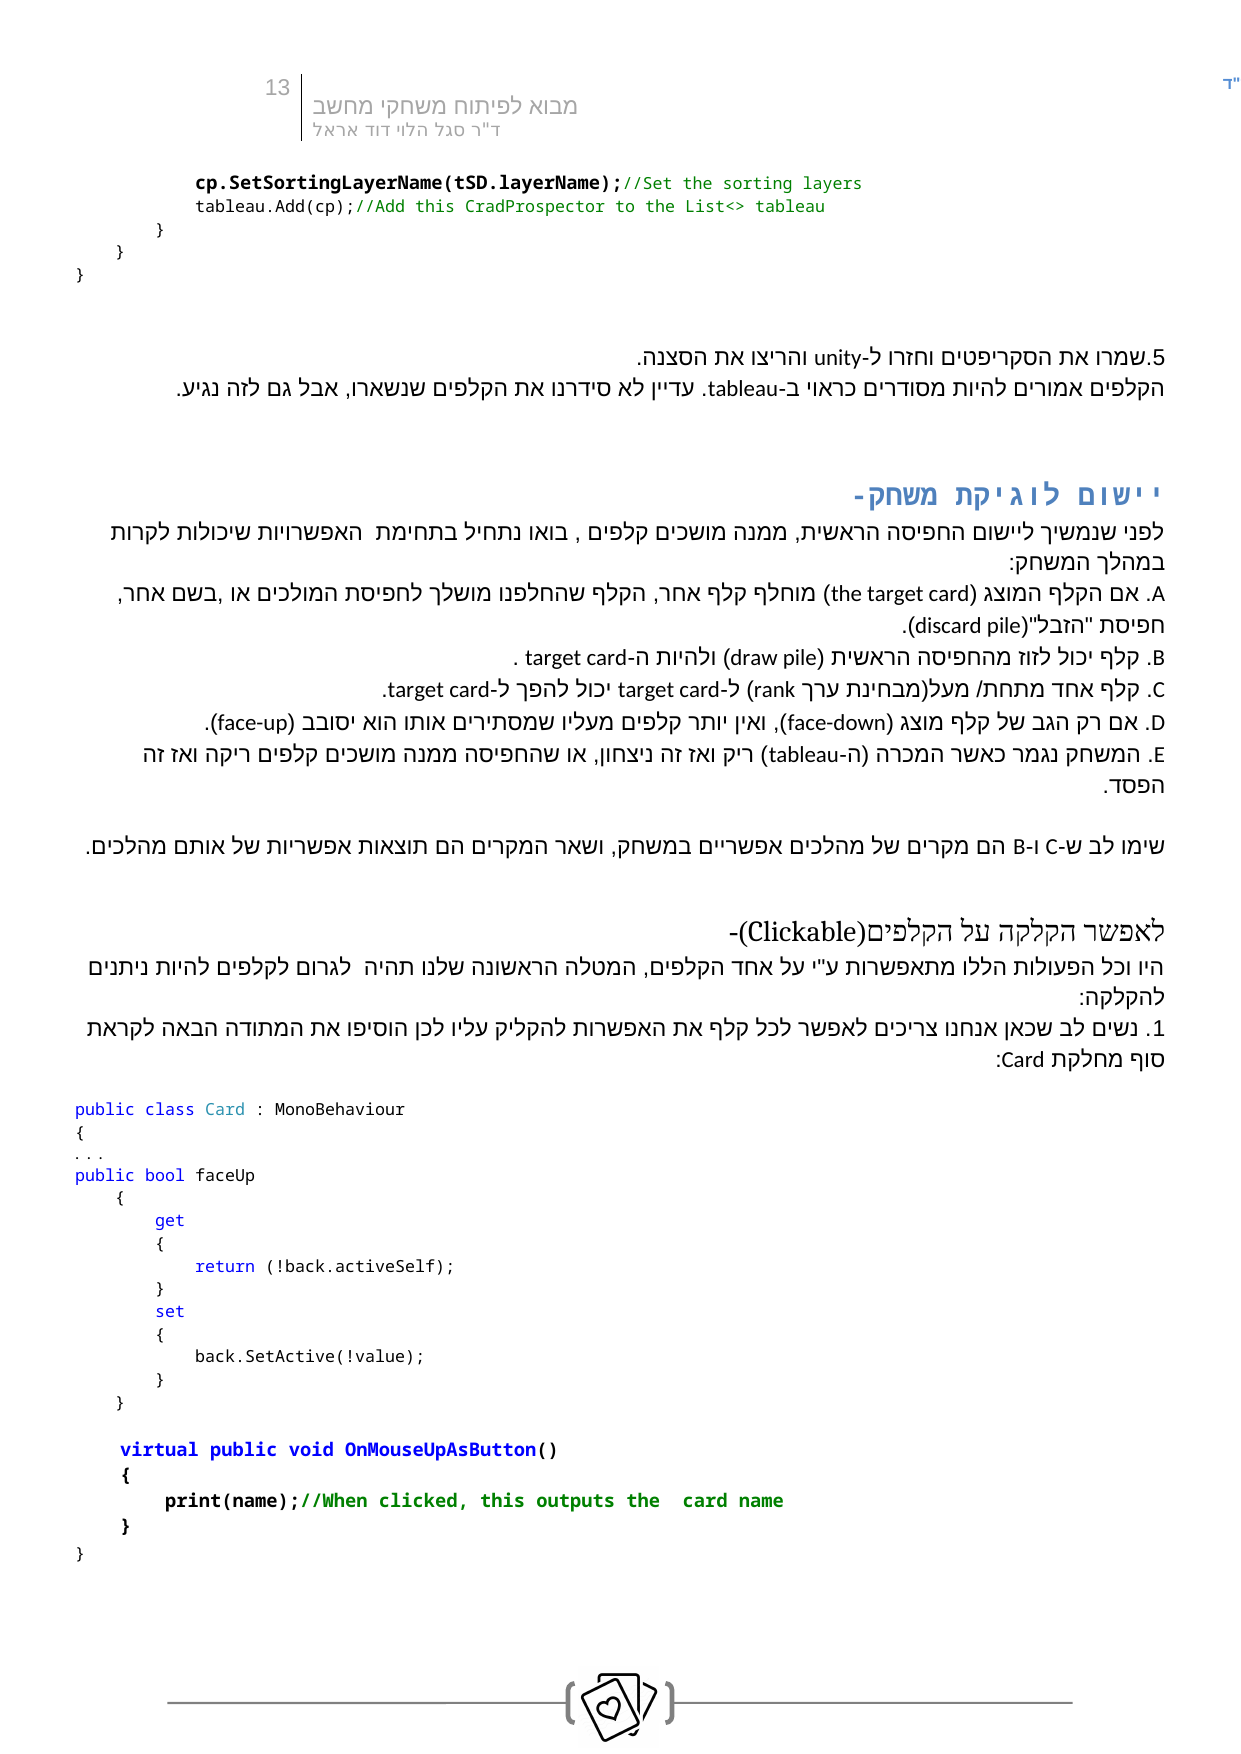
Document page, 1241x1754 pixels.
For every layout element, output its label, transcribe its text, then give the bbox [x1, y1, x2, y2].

text לפני שנמשיך ליישום החפיסה הראשית, ממנה מושכים קלפים , בואו נתחיל בתחימת האפשרויות שיכולות לקרות במהלך המשחק: A. אם הקלף המוצג (the target card) מוחלף קלף אחר, הקלף שהחלפנו מושלך לחפיסת המולכים או ,בשם אחר,חפיסת "הזבל"(discard pile). B. קלף יכול לזוז מהחפיסה הראשית (draw pile) ולהיות ה-target card . C. קלף אחד מתחת/ מעל(מבחינת ערך rank) ל-target card יכול להפך ל-target card. D. אם רק הגב של קלף מוצג (face-down), ואין יותר קלפים מעליו שמסתירים אותו הוא יסובב (face-up). E. המשחק נגמר כאשר המכרה (ה-tableau) ריק ואז זה ניצחון, או שהחפיסה ממנה מושכים קלפים ריקה ואז זה הפסד. שימו לב ש-C ו-B הם מקרים של מהלכים אפשריים במשחק, ושאר המקרים הם תוצאות אפשריות של אותם מהלכים. [75, 518, 1165, 860]
text get [75, 1209, 1165, 1232]
text } [75, 240, 1165, 263]
text return (!back.activeSelf); [75, 1254, 1165, 1277]
text } [75, 217, 1165, 240]
picture [578, 1666, 660, 1748]
text cp.SetSortingLayerName(tSD.layerName);//Set the sorting layers [75, 169, 1165, 195]
text tableau.Add(cp);//Add this CradProspector to the List<> tableau [75, 195, 1165, 217]
text היו וכל הפעולות הללו מתאפשרות ע"י על אחד הקלפים, המטלה הראשונה שלנו תהיה לגרום לקלפים להיות ניתנים להקלקה: 1. נשים לב שכאן אנחנו צריכים לאפשר לכל קלף את האפשרות להקליק עליו לכן הוסיפו את המתודה הבאה לקראת סוף מחלקת Card: [75, 954, 1165, 1073]
text } [75, 263, 1165, 318]
text set [75, 1300, 1165, 1322]
text { [75, 1461, 1165, 1487]
text public class Card : MonoBehaviour [75, 1098, 1165, 1120]
text { [75, 1322, 1165, 1345]
text { . . . public bool faceUp [75, 1120, 1165, 1186]
subtitle יישום לוגיקת משחק- [75, 481, 1165, 514]
text } } [75, 1512, 1165, 1564]
text print(name);//When clicked, this outputs the card name [75, 1487, 1165, 1512]
text } [75, 1277, 1165, 1300]
text } [75, 1391, 1165, 1413]
text } [75, 1368, 1165, 1391]
text { [75, 1186, 1165, 1209]
text { [75, 1232, 1165, 1254]
text virtual public void OnMouseUpAsButton() [75, 1436, 1165, 1461]
text back.SetActive(!value); [75, 1345, 1165, 1368]
subtitle לאפשר הקלקה על הקלפים(Clickable)- [75, 914, 1165, 949]
text 5.שמרו את הסקריפטים וחזרו ל-unity והריצו את הסצנה. הקלפים אמורים להיות מסודרים כראוי ב-tableau. עדיין לא סידרנו את הקלפים שנשארו, אבל גם לזה נגיע. [75, 343, 1165, 403]
